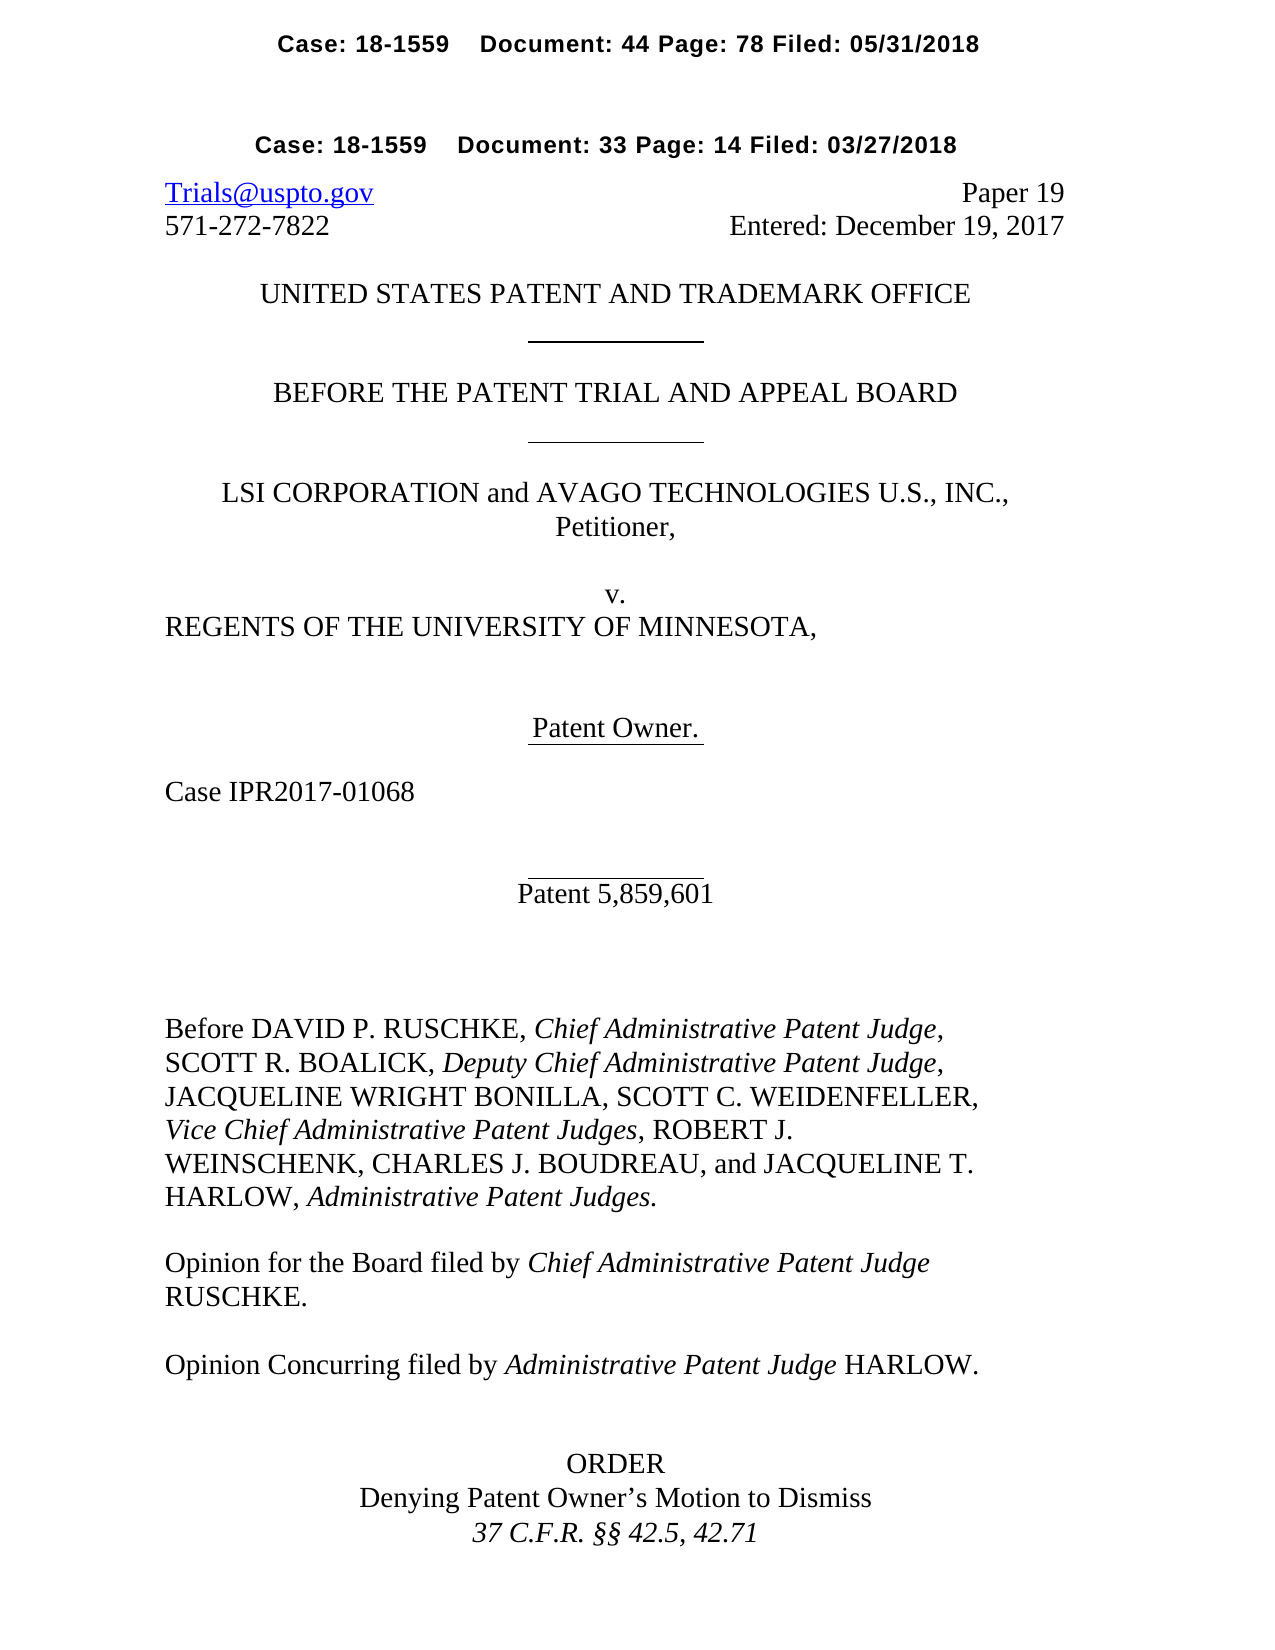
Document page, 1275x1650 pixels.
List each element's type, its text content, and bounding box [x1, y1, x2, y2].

text Case: 18-1559 Document: 44 Page: 78 Filed: 05/31/2018 [277, 30, 1067, 58]
text Case IPR2017-01068 Patent 5,859,601 [164, 843, 1067, 910]
text Denying Patent Owner’s Motion to Dismiss [164, 1482, 1067, 1514]
text Case: 18-1559 Document: 33 Page: 14 Filed: 03/27/2018 [254, 131, 1067, 159]
text LSI CORPORATION and AVAGO TECHNOLOGIES U.S., INC., [164, 477, 1067, 509]
text ORDER [164, 1448, 1067, 1480]
text REGENTS OF THE UNIVERSITY OF MINNESOTA, Patent Owner. [164, 676, 1067, 744]
text 37 C.F.R. §§ 42.5, 42.71 [164, 1516, 1067, 1549]
text Opinion for the Board filed by Chief Administrative Patent Judge RUSCHKE. [164, 1246, 932, 1313]
text Before DAVID P. RUSCHKE, Chief Administrative Patent Judge, SCOTT R. BOALICK, Deputy Chief Administrative Patent Judge, JACQUELINE WRIGHT BONILLA, SCOTT C. WEIDENFELLER, Vice Chief Administrative Patent Judges, ROBERT J. WEINSCHENK, CHARLES J. BOUDREAU, and JACQUELINE T. HARLOW, Administrative Patent Judges. [164, 1012, 999, 1213]
text v. [164, 578, 1067, 609]
text BEFORE THE PATENT TRIAL AND APPEAL BOARD [164, 377, 1067, 409]
text Petitioner, [164, 511, 1067, 542]
text UNITED STATES PATENT AND TRADEMARK OFFICE [164, 278, 1067, 309]
text Opinion Concurring filed by Administrative Patent Judge HARLOW. [164, 1348, 1067, 1381]
text 571-272-7822 Entered: December 19, 2017 [164, 210, 1067, 242]
text Trials@uspto.gov Paper 19 [164, 177, 1067, 208]
